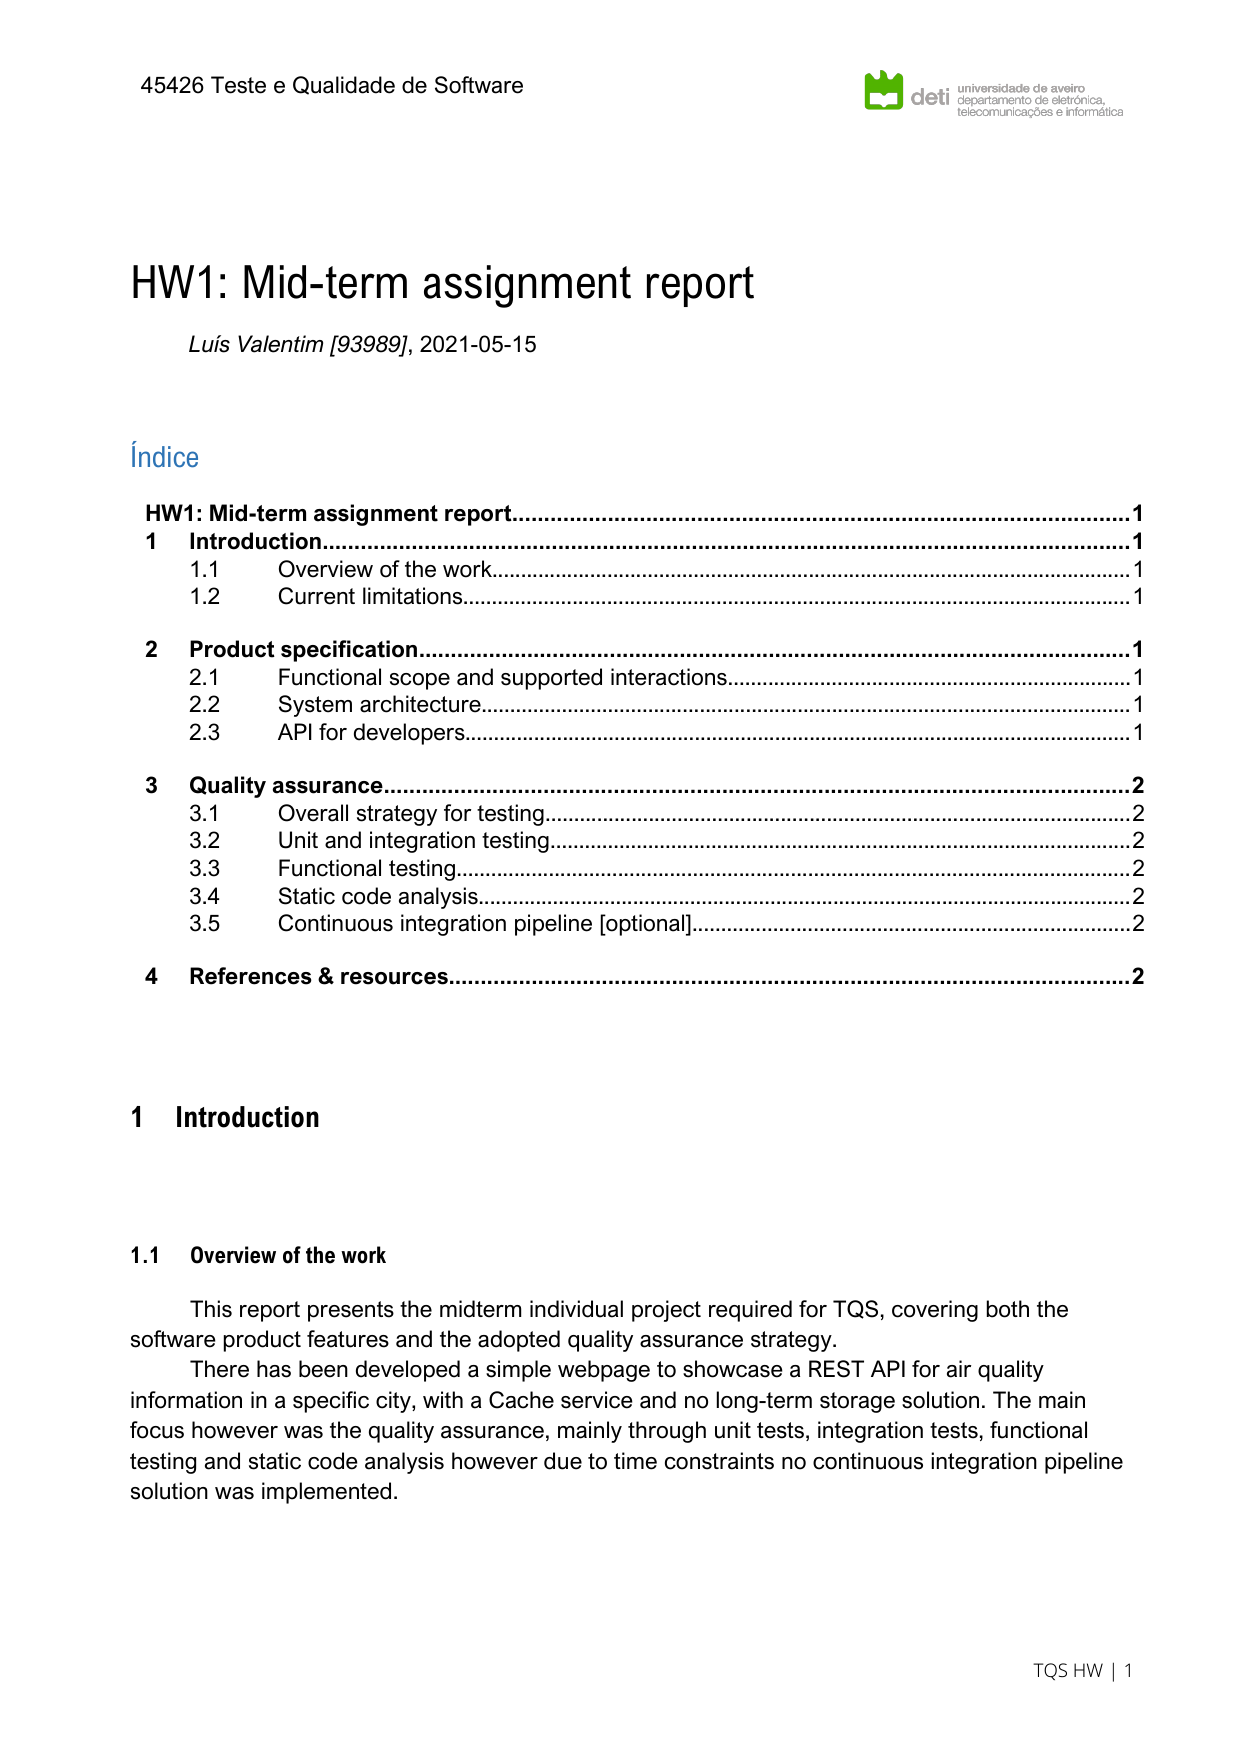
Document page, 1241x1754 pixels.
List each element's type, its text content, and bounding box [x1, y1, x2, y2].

picture [864, 70, 1124, 119]
text Luís Valentim [93989], 2021-05-15 [189, 330, 1134, 358]
subtitle Overview of the work [130, 1239, 1134, 1269]
title HW1: Mid-term assignment report [130, 272, 1075, 305]
text There has been developed a simple webpage to showcase a REST API for air quality information in a specific city, with a Cache service and no long-term storage solution. The main focus however was the quality assurance, mainly through unit tests, integration tests, functional testing and static code analysis however due to time constraints no continuous integration pipeline solution was implemented. [130, 1355, 1134, 1505]
text This report presents the midterm individual project required for TQS, covering both the software product features and the adopted quality assurance strategy. [130, 1294, 1134, 1353]
subtitle Introduction [130, 1101, 1134, 1134]
